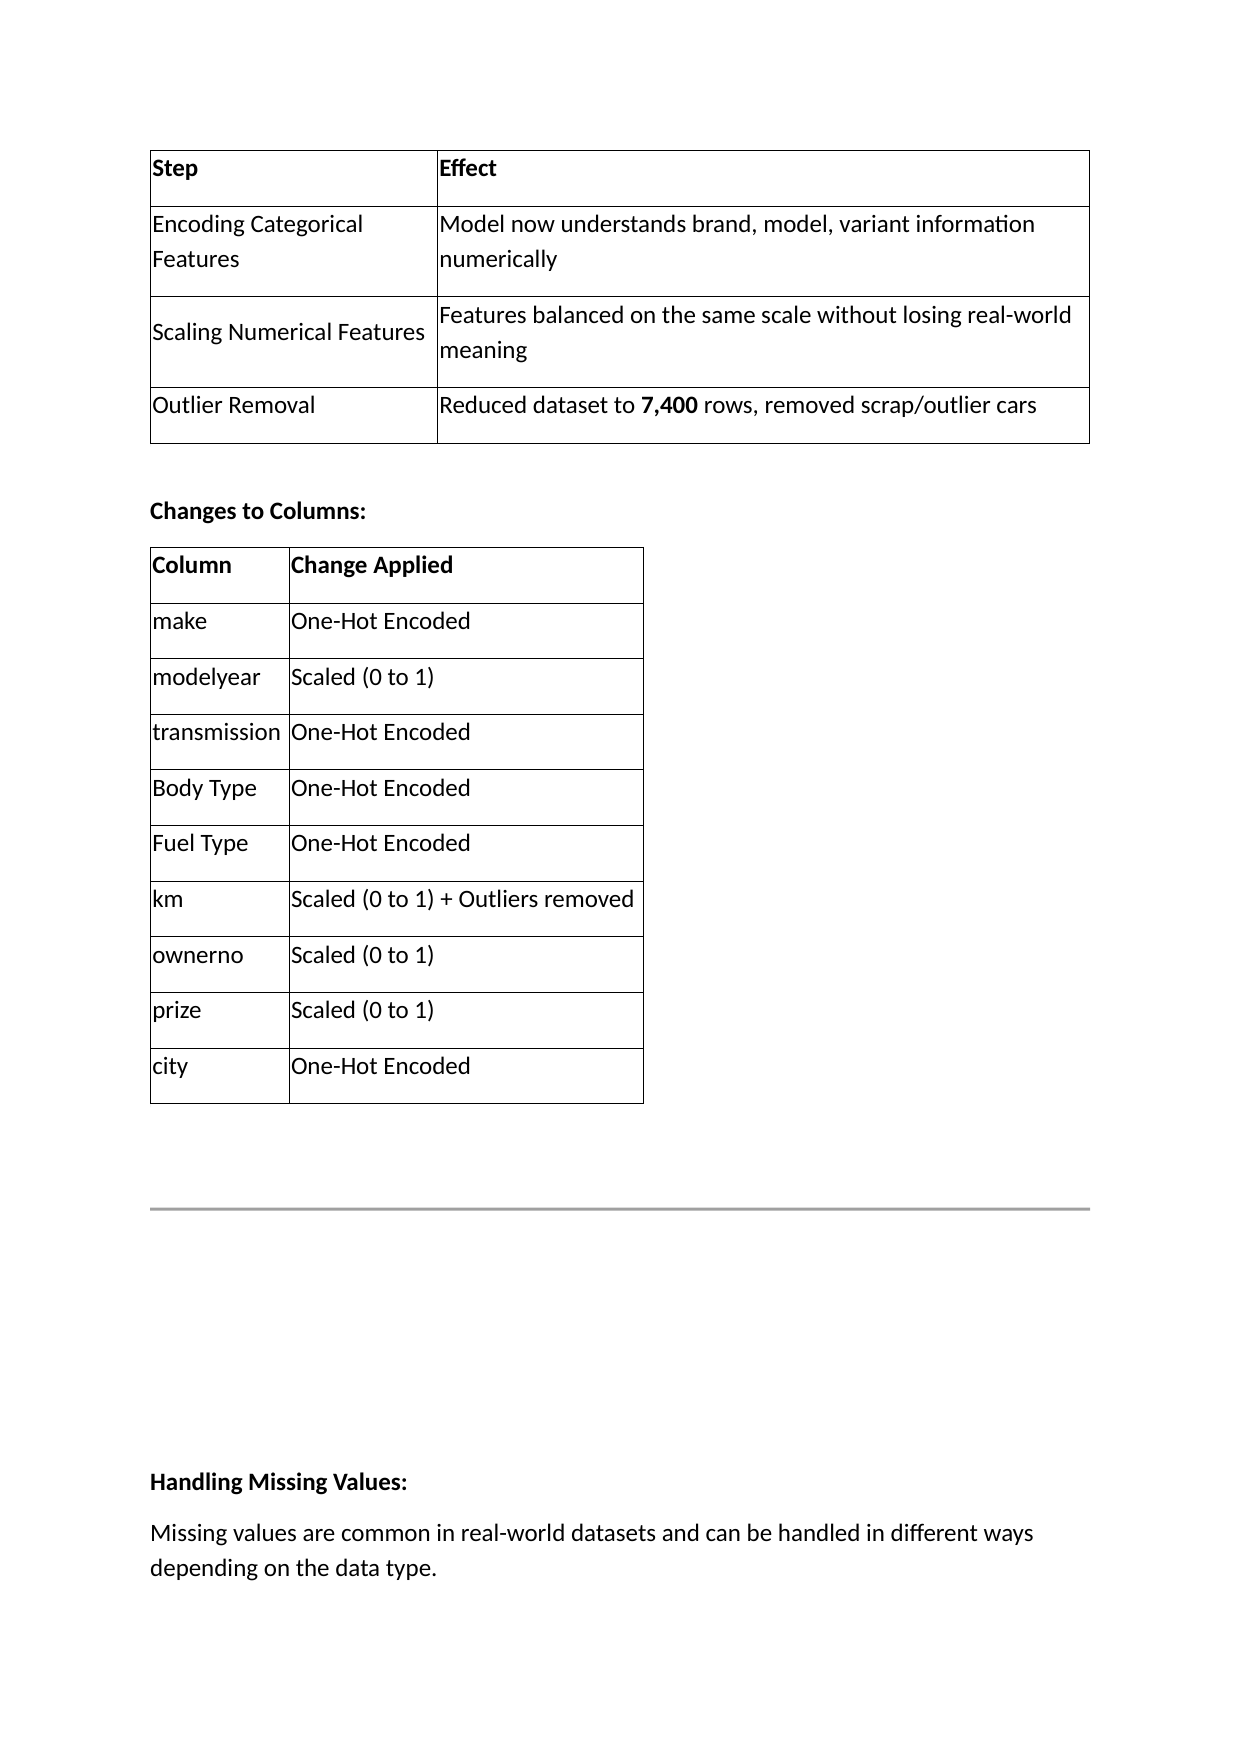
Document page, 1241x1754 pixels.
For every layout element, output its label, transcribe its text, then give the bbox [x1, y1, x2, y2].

table_cell Scaling Numerical Features [151, 297, 437, 387]
table_cell Reduced dataset to 7,400 rows, removed scrap/outlier cars [438, 388, 1089, 442]
table_cell One-Hot Encoded [290, 715, 643, 769]
table_cell ownerno [151, 937, 289, 992]
table_cell Scaled (0 to 1) [290, 659, 643, 714]
text Changes to Columns: [150, 495, 1090, 526]
table_cell km [151, 882, 289, 936]
table_cell prize [151, 993, 289, 1047]
table_cell Scaled (0 to 1) [290, 937, 643, 992]
table_cell modelyear [151, 659, 289, 714]
text Missing values are common in real-world datasets and can be handled in different ways depending on the data type. [150, 1517, 1090, 1583]
table_cell One-Hot Encoded [290, 826, 643, 881]
table_cell Scaled (0 to 1) [290, 993, 643, 1047]
text Handling Missing Values: [150, 1466, 1090, 1496]
table_header Change Applied [290, 548, 643, 602]
table_cell transmission [151, 715, 289, 769]
table_cell city [151, 1049, 289, 1103]
table_cell Fuel Type [151, 826, 289, 881]
table_cell Outlier Removal [151, 388, 437, 442]
table_cell One-Hot Encoded [290, 604, 643, 658]
table_header Step [151, 151, 437, 206]
table_cell Encoding Categorical Features [151, 207, 437, 296]
table_cell make [151, 604, 289, 658]
table_cell Scaled (0 to 1) + Outliers removed [290, 882, 643, 936]
table_cell One-Hot Encoded [290, 770, 643, 825]
table_cell Body Type [151, 770, 289, 825]
table_cell One-Hot Encoded [290, 1049, 643, 1103]
table_cell Features balanced on the same scale without losing real-world meaning [438, 297, 1089, 387]
table_header Column [151, 548, 289, 602]
table_header Effect [438, 151, 1089, 206]
table_cell Model now understands brand, model, variant information numerically [438, 207, 1089, 296]
